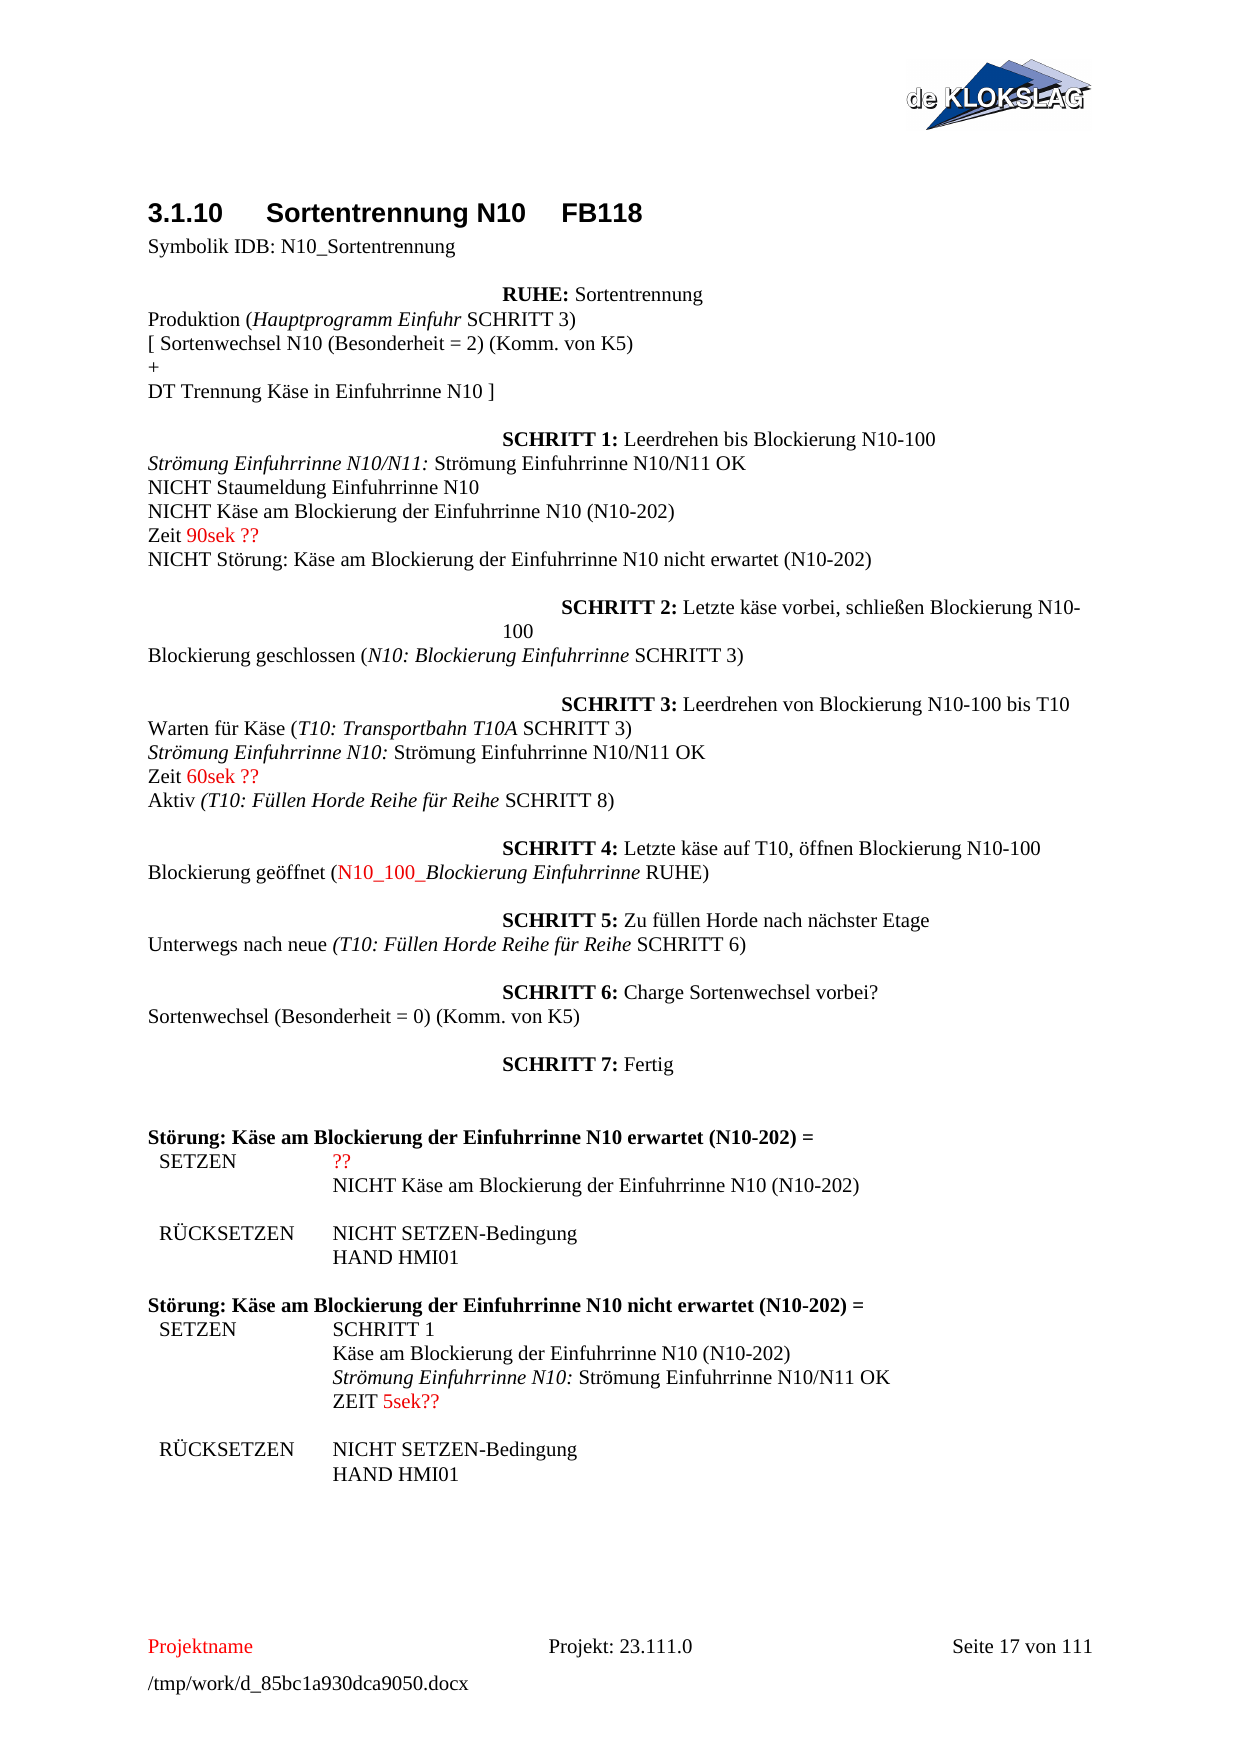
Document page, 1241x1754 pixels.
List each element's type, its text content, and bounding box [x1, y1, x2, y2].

text NICHT Käse am Blockierung der Einfuhrrinne N10 (N10-202) [148, 499, 1092, 523]
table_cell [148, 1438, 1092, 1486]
picture [905, 59, 1093, 131]
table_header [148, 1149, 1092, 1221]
text Zeit 60sek ?? [148, 764, 1092, 788]
text Störung: Käse am Blockierung der Einfuhrrinne N10 erwartet (N10-202) = [148, 1124, 1092, 1149]
text Störung: Käse am Blockierung der Einfuhrrinne N10 nicht erwartet (N10-202) = [148, 1293, 1092, 1317]
text NICHT Staumeldung Einfuhrrinne N10 [148, 475, 1092, 499]
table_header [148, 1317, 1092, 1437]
text SCHRITT 3: Leerdrehen von Blockierung N10-100 bis T10 [502, 691, 1092, 716]
text SCHRITT 1: Leerdrehen bis Blockierung N10-100 [148, 427, 1092, 451]
text Strömung Einfuhrrinne N10/N11: Strömung Einfuhrrinne N10/N11 OK [148, 451, 1092, 475]
text SCHRITT 7: Fertig [148, 1052, 1092, 1076]
subtitle Sortentrennung N10 FB118 [148, 197, 1092, 228]
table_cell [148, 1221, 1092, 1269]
text SCHRITT 4: Letzte käse auf T10, öffnen Blockierung N10-100 [148, 836, 1092, 860]
text Produktion (Hauptprogramm Einfuhr SCHRITT 3) [148, 306, 1092, 331]
text NICHT Störung: Käse am Blockierung der Einfuhrrinne N10 nicht erwartet (N10-202) [148, 547, 1092, 571]
text Zeit 90sek ?? [148, 523, 1092, 547]
text Blockierung geöffnet (N10_100_Blockierung Einfuhrrinne RUHE) [148, 860, 1092, 884]
text SCHRITT 2: Letzte käse vorbei, schließen Blockierung N10-100 [502, 595, 1092, 643]
text Unterwegs nach neue (T10: Füllen Horde Reihe für Reihe SCHRITT 6) [148, 932, 1092, 956]
text Symbolik IDB: N10_Sortentrennung [148, 234, 1092, 258]
text RUHE: Sortentrennung [148, 282, 1092, 306]
text Blockierung geschlossen (N10: Blockierung Einfuhrrinne SCHRITT 3) [148, 643, 1092, 667]
text SCHRITT 6: Charge Sortenwechsel vorbei? [148, 980, 1092, 1004]
text + [148, 354, 1092, 379]
text [ Sortenwechsel N10 (Besonderheit = 2) (Komm. von K5) [148, 331, 1092, 354]
text Aktiv (T10: Füllen Horde Reihe für Reihe SCHRITT 8) [148, 788, 1092, 812]
text Warten für Käse (T10: Transportbahn T10A SCHRITT 3) [148, 716, 1092, 739]
text Sortenwechsel (Besonderheit = 0) (Komm. von K5) [148, 1004, 1092, 1028]
text Strömung Einfuhrrinne N10: Strömung Einfuhrrinne N10/N11 OK [148, 739, 1092, 764]
text SCHRITT 5: Zu füllen Horde nach nächster Etage [148, 908, 1092, 932]
text DT Trennung Käse in Einfuhrrinne N10 ] [148, 379, 1092, 403]
